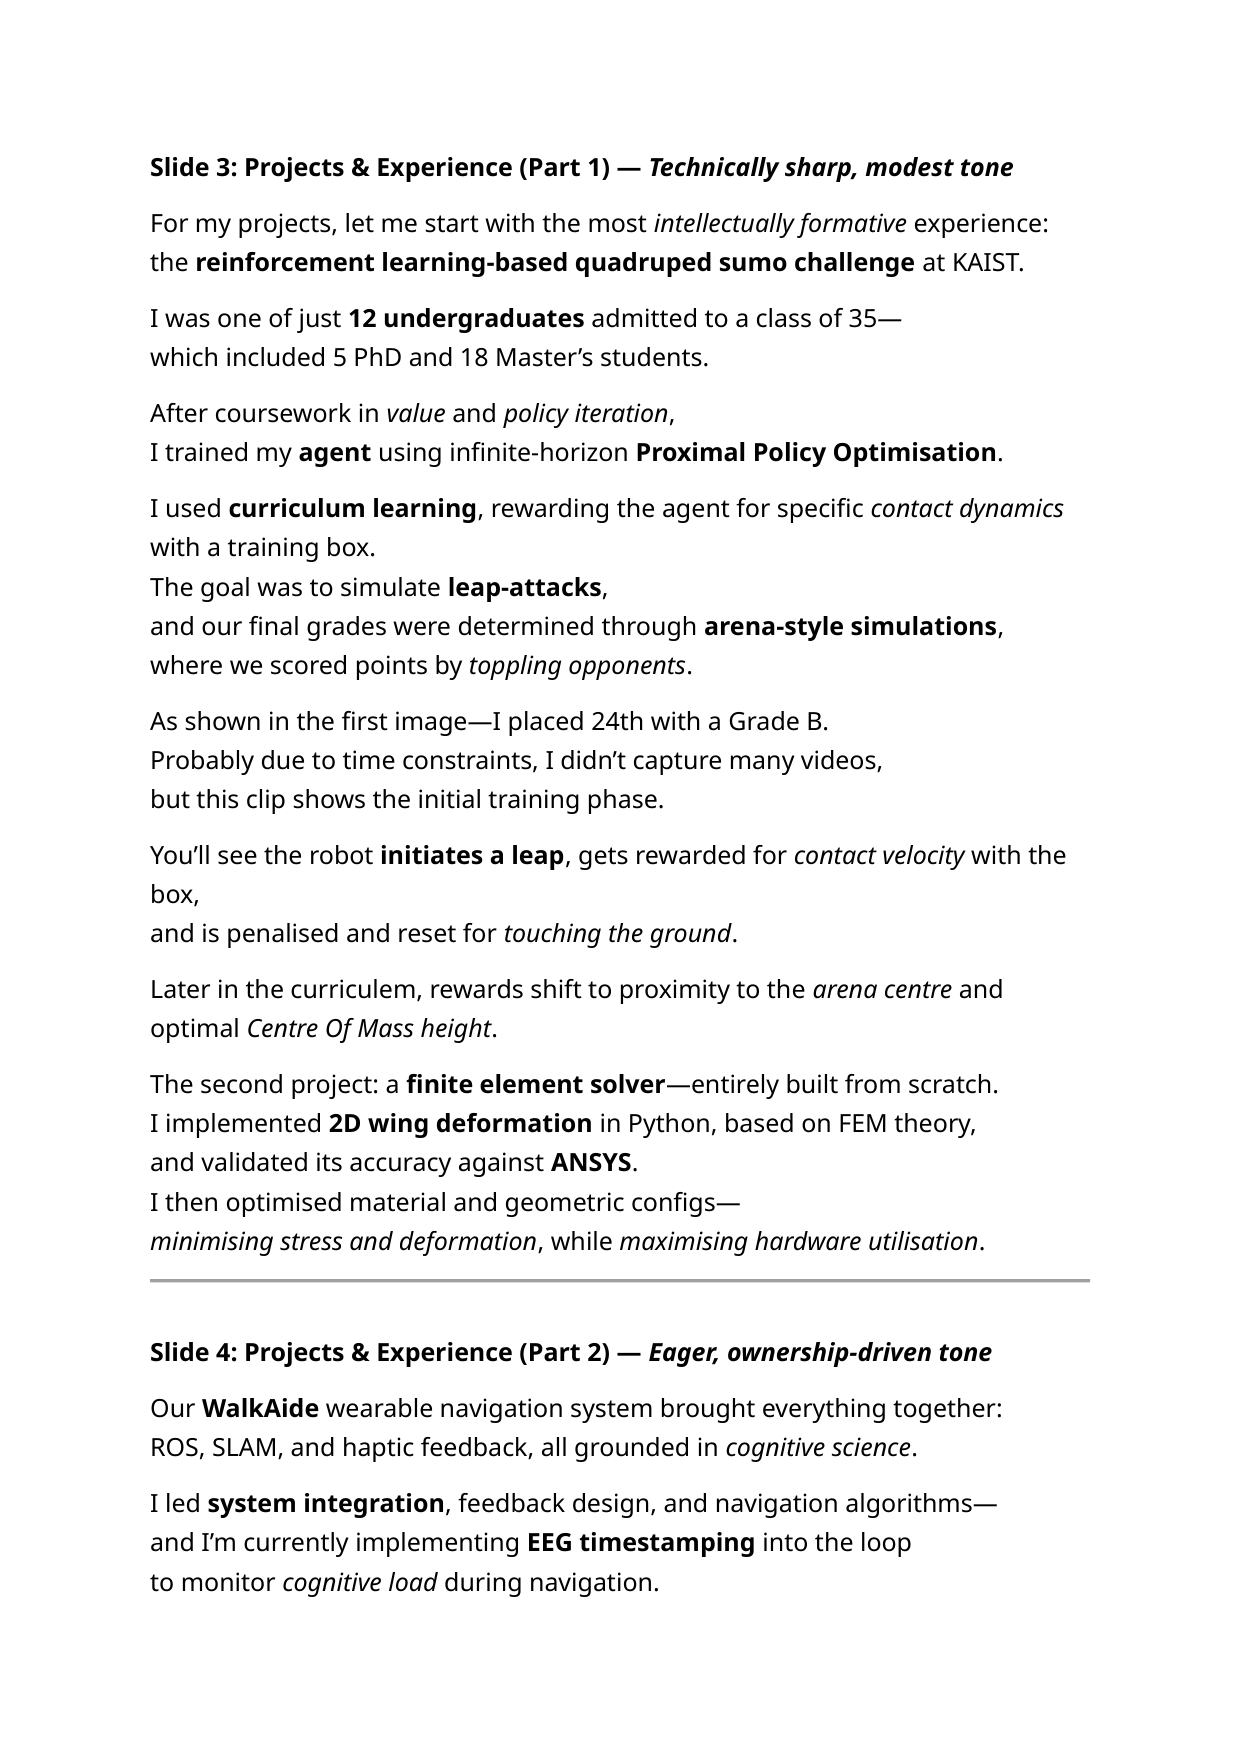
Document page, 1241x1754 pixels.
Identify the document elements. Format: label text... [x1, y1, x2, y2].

text You’ll see the robot initiates a leap, gets rewarded for contact velocity with the box, and is penalised and reset for touching the ground. [150, 837, 1090, 950]
text Slide 4: Projects & Experience (Part 2) — Eager, ownership-driven tone [150, 1335, 1090, 1369]
text I led system integration, feedback design, and navigation algorithms— and I’m currently implementing EEG timestamping into the loop to monitor cognitive load during navigation. [150, 1486, 1090, 1598]
text Later in the curriculem, rewards shift to proximity to the arena centre and optimal Centre Of Mass height. [150, 972, 1090, 1045]
text Our WalkAide wearable navigation system brought everything together: ROS, SLAM, and haptic feedback, all grounded in cognitive science. [150, 1391, 1090, 1464]
text After coursework in value and policy iteration, I trained my agent using infinite-horizon Proximal Policy Optimisation. [150, 396, 1090, 469]
text As shown in the first image—I placed 24th with a Grade B. Probably due to time constraints, I didn’t capture many videos, but this clip shows the initial training phase. [150, 703, 1090, 816]
text Slide 3: Projects & Experience (Part 1) — Technically sharp, modest tone [150, 150, 1090, 184]
text The second project: a finite element solver—entirely built from scratch. I implemented 2D wing deformation in Python, based on FEM theory, and validated its accuracy against ANSYS. I then optimised material and geometric configs— minimising stress and deformation, while maximising hardware utilisation. [150, 1067, 1090, 1257]
text I used curriculum learning, rewarding the agent for specific contact dynamics with a training box. The goal was to simulate leap-attacks, and our final grades were determined through arena-style simulations, where we scored points by toppling opponents. [150, 491, 1090, 682]
text I was one of just 12 undergraduates admitted to a class of 35— which included 5 PhD and 18 Master’s students. [150, 301, 1090, 374]
text For my projects, let me start with the most intellectually formative experience: the reinforcement learning-based quadruped sumo challenge at KAIST. [150, 206, 1090, 279]
